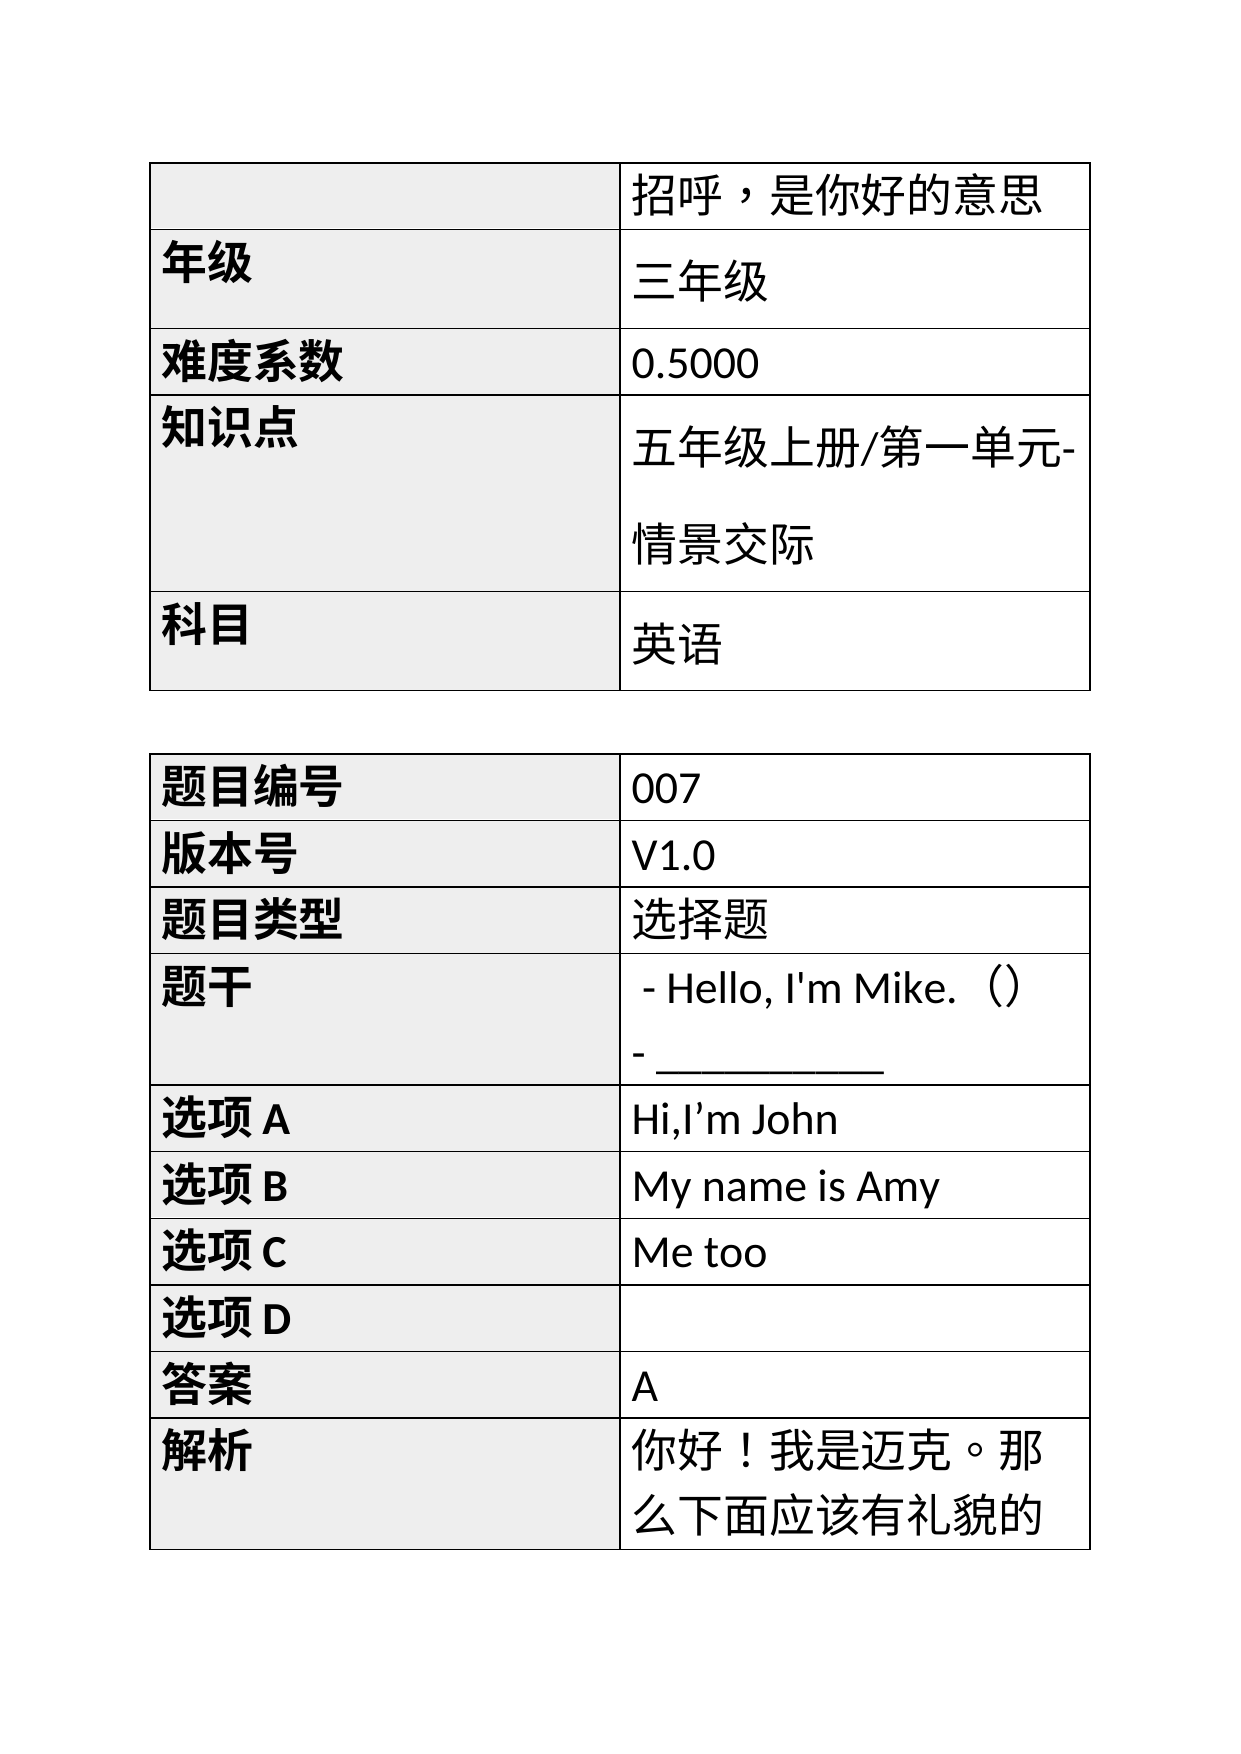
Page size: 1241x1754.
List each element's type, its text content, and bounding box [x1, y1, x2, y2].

table_cell 0.5000 [621, 329, 1089, 394]
table_cell Me too [621, 1219, 1089, 1284]
table_cell [621, 1286, 1089, 1351]
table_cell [621, 164, 1089, 228]
table_cell 选项B [151, 1152, 619, 1217]
table_cell 解析 [151, 164, 619, 228]
table_cell V1.0 [621, 821, 1089, 886]
table_cell 答案 [151, 1352, 619, 1417]
table_cell My name is Amy [621, 1152, 1089, 1217]
table_cell 选项A [151, 1086, 619, 1151]
table_cell A [621, 1352, 1089, 1417]
table_cell 知识点 [151, 396, 619, 591]
table_cell 英语 [621, 592, 1089, 690]
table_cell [621, 1419, 1089, 1549]
table_cell 科目 [151, 592, 619, 690]
table_cell 版本号 [151, 821, 619, 886]
table_cell 解析 [151, 1419, 619, 1549]
table_cell 年级 [151, 230, 619, 328]
table_cell Hi,I’m John [621, 1086, 1089, 1151]
table_cell 题干 [151, 954, 619, 1084]
table_cell 选项D [151, 1286, 619, 1351]
table_cell 选择题 [621, 888, 1089, 953]
table_cell 选项C [151, 1219, 619, 1284]
table_cell 难度系数 [151, 329, 619, 394]
table_cell 题目类型 [151, 888, 619, 953]
table_cell 三年级 [621, 230, 1089, 328]
table_header 007 [621, 755, 1089, 819]
table_header 题目编号 [151, 755, 619, 819]
table_cell 五年级上册/第一单元-情景交际 [621, 396, 1089, 591]
table_cell - Hello, I'm Mike.（） - __________ [621, 954, 1089, 1084]
